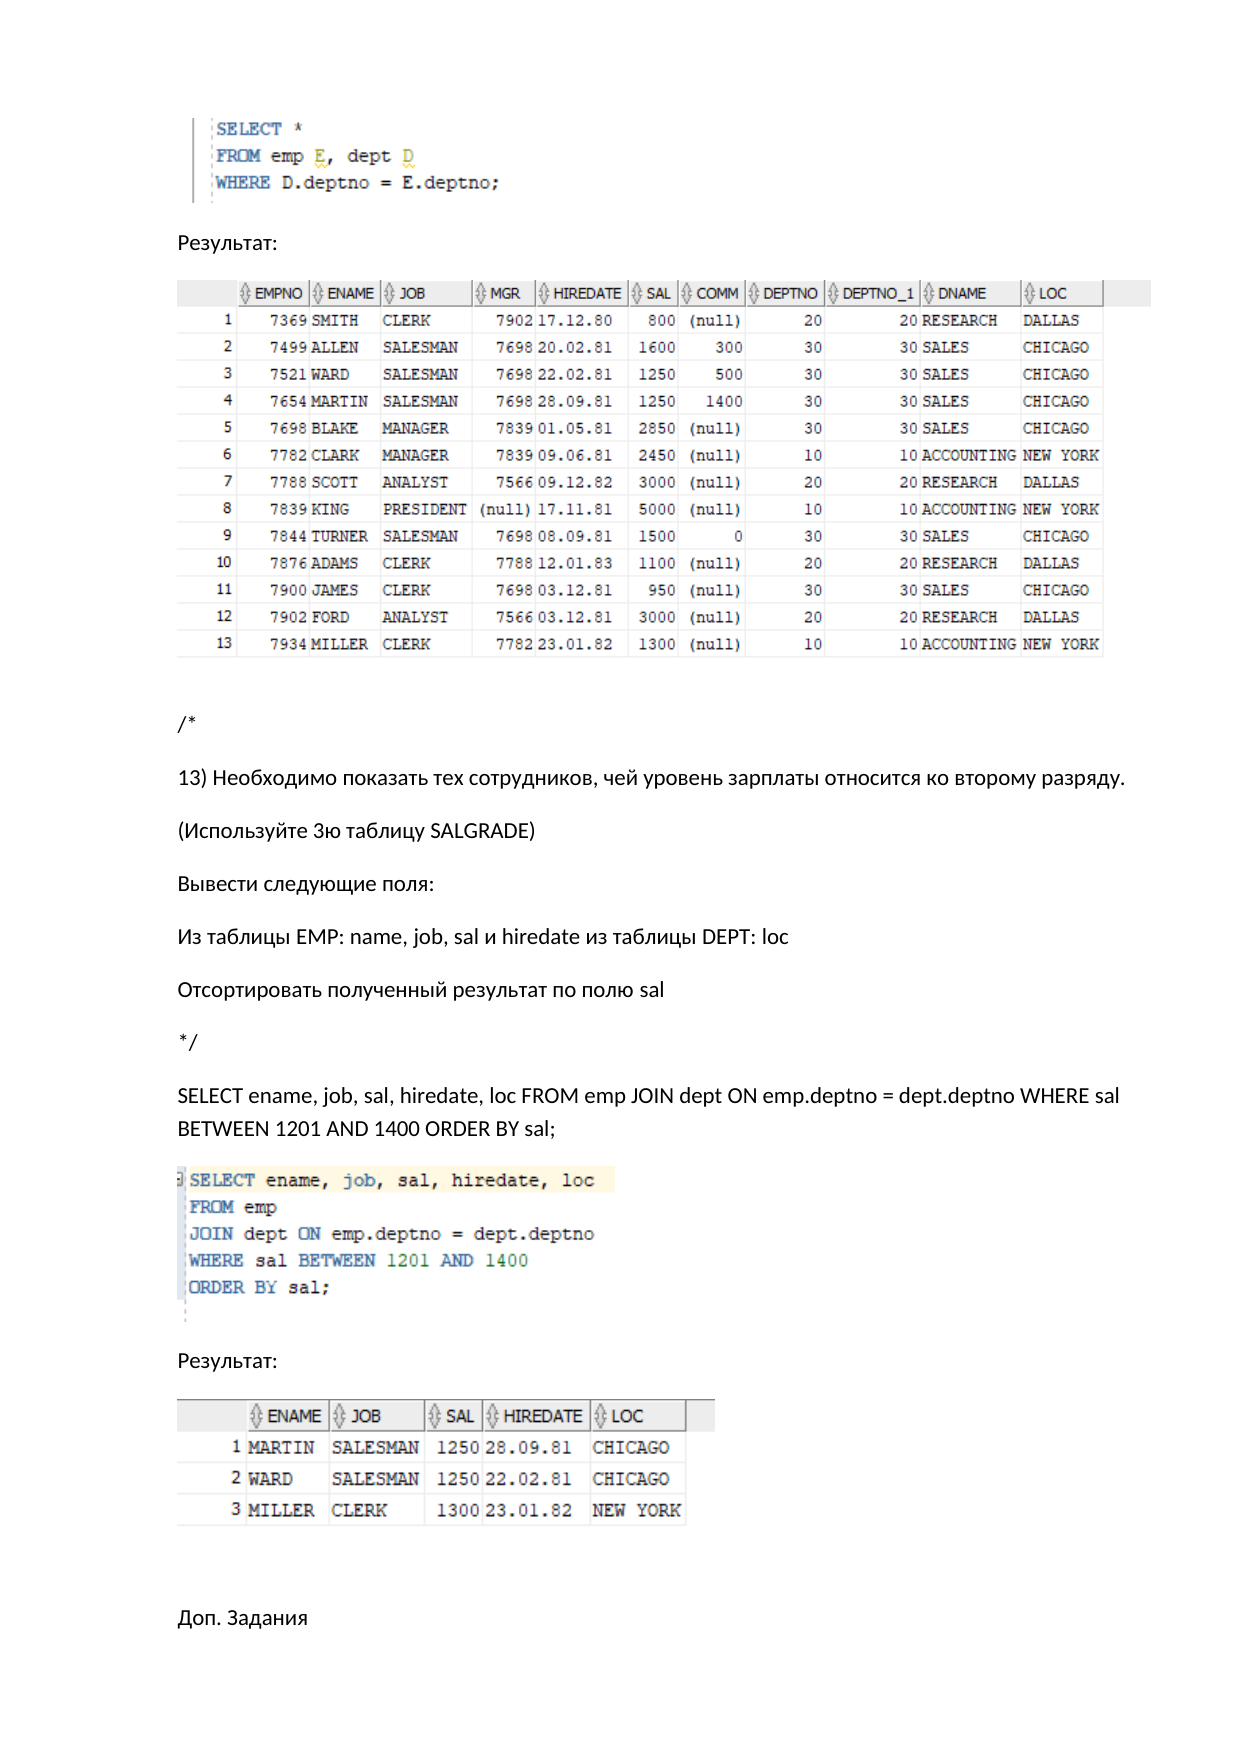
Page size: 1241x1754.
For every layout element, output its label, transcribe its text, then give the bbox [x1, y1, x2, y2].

text Доп. Задания [177, 1603, 1152, 1631]
picture [177, 1166, 615, 1322]
text Результат: [177, 228, 1152, 256]
text 13) Необходимо показать тех сотрудников, чей уровень зарплаты относится ко второму разряду. [177, 763, 1152, 791]
text (Используйте 3ю таблицу SALGRADE) [177, 816, 1152, 844]
picture [177, 280, 1151, 686]
text SELECT ename, job, sal, hiredate, loc FROM emp JOIN dept ON emp.deptno = dept.deptno WHERE sal BETWEEN 1201 AND 1400 ORDER BY sal; [177, 1082, 1152, 1142]
text Вывести следующие поля: [177, 869, 1152, 897]
picture [177, 1399, 715, 1578]
text Отсортировать полученный результат по полю sal [177, 976, 1152, 1003]
text Из таблицы EMP: name, job, sal и hiredate из таблицы DEPT: loc [177, 922, 1152, 951]
text Результат: [177, 1347, 1152, 1374]
text /* [177, 710, 1152, 738]
picture [177, 118, 514, 203]
text */ [177, 1028, 1152, 1057]
